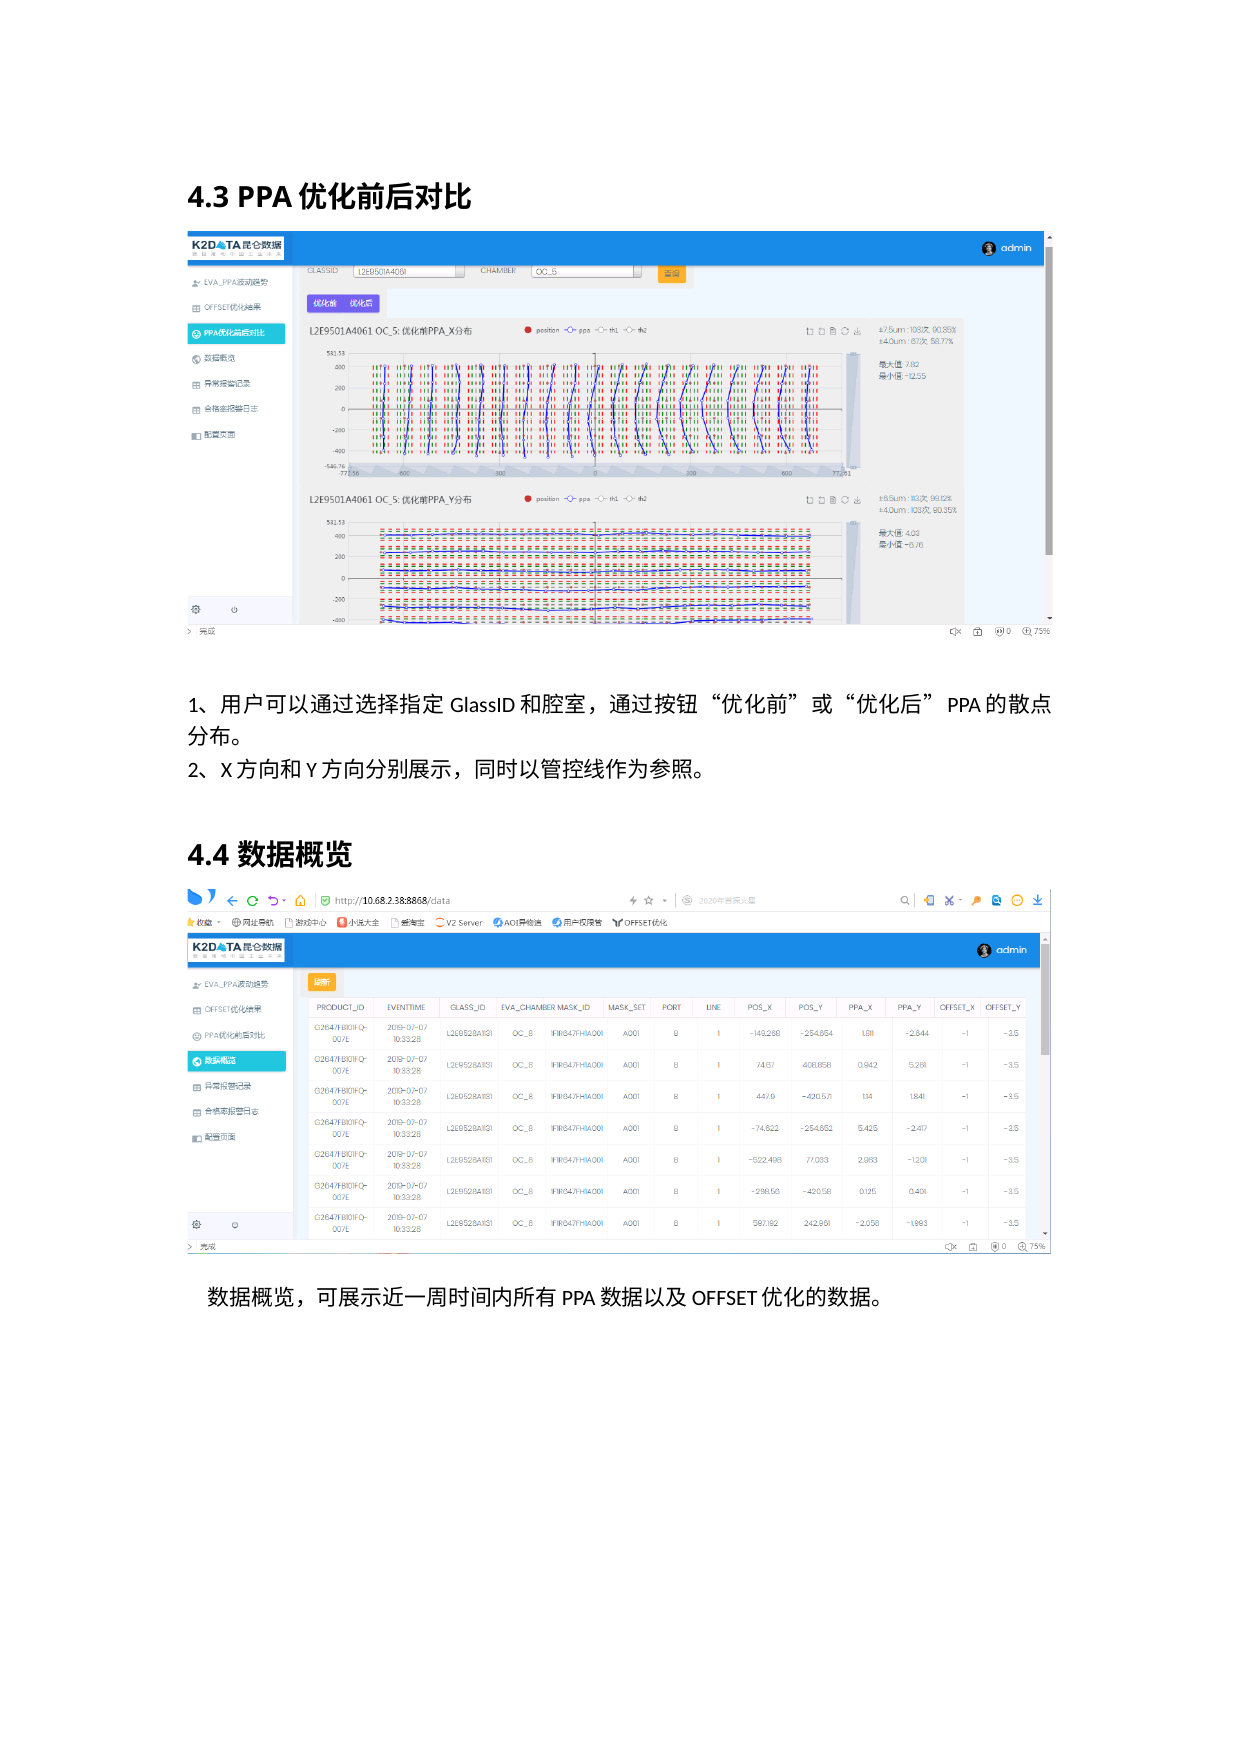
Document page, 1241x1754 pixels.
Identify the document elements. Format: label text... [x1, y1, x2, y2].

picture [187, 231, 1053, 638]
text 数据概览，可展示近一周时间内所有PPA数据以及OFFSET优化的数据。 [187, 1279, 1053, 1312]
picture [187, 889, 1051, 1254]
subtitle 4.3 PPA优化前后对比 [187, 162, 1053, 227]
list X方向和Y方向分别展示，同时以管控线作为参照。 [187, 751, 1053, 784]
subtitle 4.4 数据概览 [187, 820, 1053, 885]
list 用户可以通过选择指定GlassID和腔室，通过按钮“优化前”或“优化后”PPA的散点分布。 [187, 686, 1053, 751]
